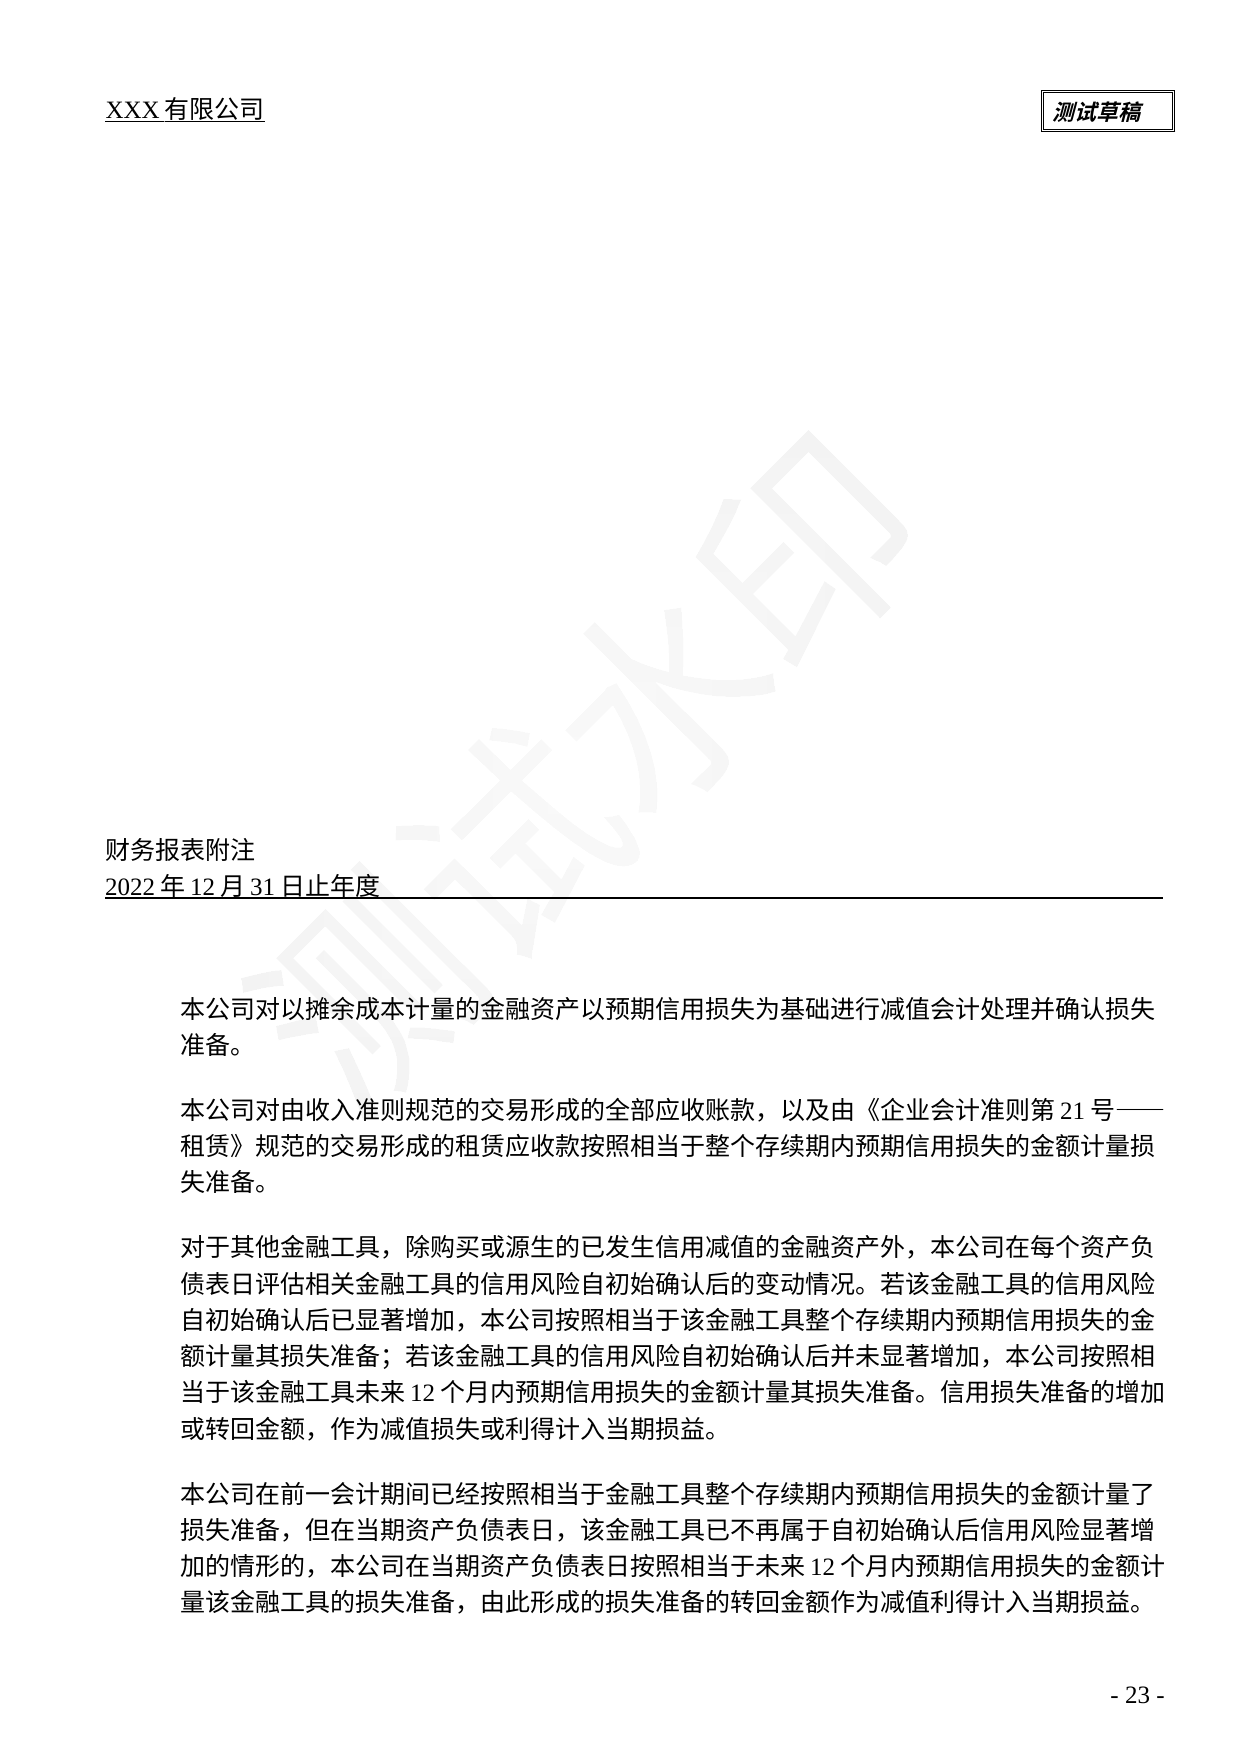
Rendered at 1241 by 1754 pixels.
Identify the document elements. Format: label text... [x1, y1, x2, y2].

text 本公司在前一会计期间已经按照相当于金融工具整个存续期内预期信用损失的金额计量了损失准备，但在当期资产负债表日，该金融工具已不再属于自初始确认后信用风险显著增加的情形的，本公司在当期资产负债表日按照相当于未来12个月内预期信用损失的金额计量该金融工具的损失准备，由此形成的损失准备的转回金额作为减值利得计入当期损益。 [180, 1474, 1165, 1619]
text 对于其他金融工具，除购买或源生的已发生信用减值的金融资产外，本公司在每个资产负债表日评估相关金融工具的信用风险自初始确认后的变动情况。若该金融工具的信用风险自初始确认后已显著增加，本公司按照相当于该金融工具整个存续期内预期信用损失的金额计量其损失准备；若该金融工具的信用风险自初始确认后并未显著增加，本公司按照相当于该金融工具未来12个月内预期信用损失的金额计量其损失准备。信用损失准备的增加或转回金额，作为减值损失或利得计入当期损益。 [180, 1228, 1165, 1445]
text 本公司对以摊余成本计量的金融资产以预期信用损失为基础进行减值会计处理并确认损失准备。 [180, 989, 1165, 1062]
text 本公司对由收入准则规范的交易形成的全部应收账款，以及由《企业会计准则第21号——租赁》规范的交易形成的租赁应收款按照相当于整个存续期内预期信用损失的金额计量损失准备。 [180, 1090, 1165, 1199]
